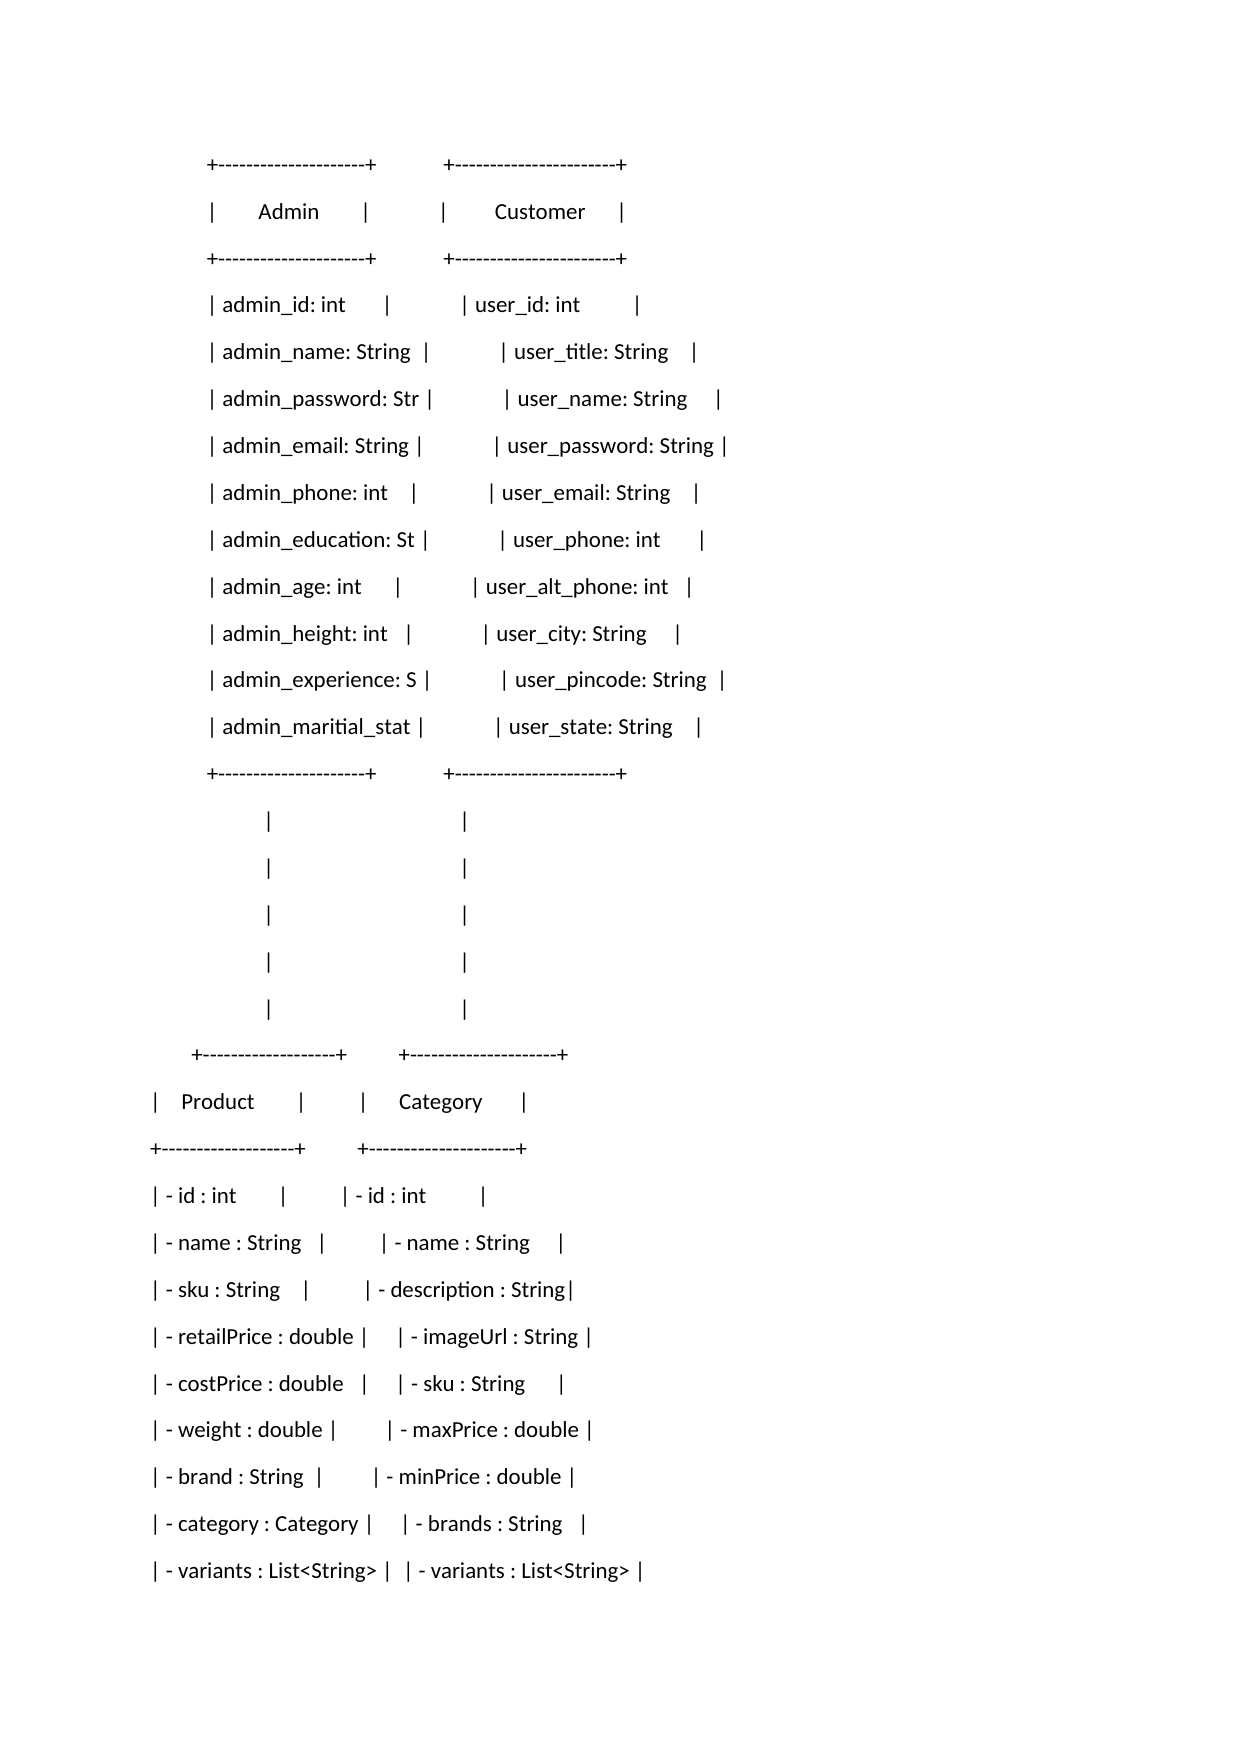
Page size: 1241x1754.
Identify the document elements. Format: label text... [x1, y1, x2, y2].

text | - category : Category | | - brands : String | [150, 1509, 1090, 1537]
text | - variants : List<String> | | - variants : List<String> | [150, 1556, 1090, 1584]
text +-------------------+ +---------------------+ [150, 1134, 1090, 1162]
text | admin_education: St | | user_phone: int | [150, 525, 1090, 553]
text | Product | | Category | [150, 1087, 1090, 1116]
text | - sku : String | | - description : String| [150, 1275, 1090, 1303]
text | admin_experience: S | | user_pincode: String | [150, 666, 1090, 694]
text | | [150, 994, 1090, 1022]
text | - weight : double | | - maxPrice : double | [150, 1416, 1090, 1444]
text | admin_id: int | | user_id: int | [150, 291, 1090, 319]
text | admin_phone: int | | user_email: String | [150, 478, 1090, 506]
text | - retailPrice : double | | - imageUrl : String | [150, 1322, 1090, 1350]
text | - name : String | | - name : String | [150, 1228, 1090, 1256]
text | admin_age: int | | user_alt_phone: int | [150, 572, 1090, 600]
text | | [150, 853, 1090, 881]
text | admin_name: String | | user_title: String | [150, 337, 1090, 366]
text | admin_height: int | | user_city: String | [150, 619, 1090, 647]
text | | [150, 900, 1090, 928]
text +---------------------+ +-----------------------+ [150, 244, 1090, 272]
text | admin_email: String | | user_password: String | [150, 431, 1090, 459]
text +---------------------+ +-----------------------+ [150, 150, 1090, 178]
text | - costPrice : double | | - sku : String | [150, 1369, 1090, 1397]
text | admin_maritial_stat | | user_state: String | [150, 712, 1090, 741]
text | | [150, 806, 1090, 834]
text | - brand : String | | - minPrice : double | [150, 1462, 1090, 1491]
text | | [150, 947, 1090, 975]
text +---------------------+ +-----------------------+ [150, 759, 1090, 787]
text | Admin | | Customer | [150, 197, 1090, 225]
text | admin_password: Str | | user_name: String | [150, 384, 1090, 412]
text | - id : int | | - id : int | [150, 1181, 1090, 1209]
text +-------------------+ +---------------------+ [150, 1041, 1090, 1069]
